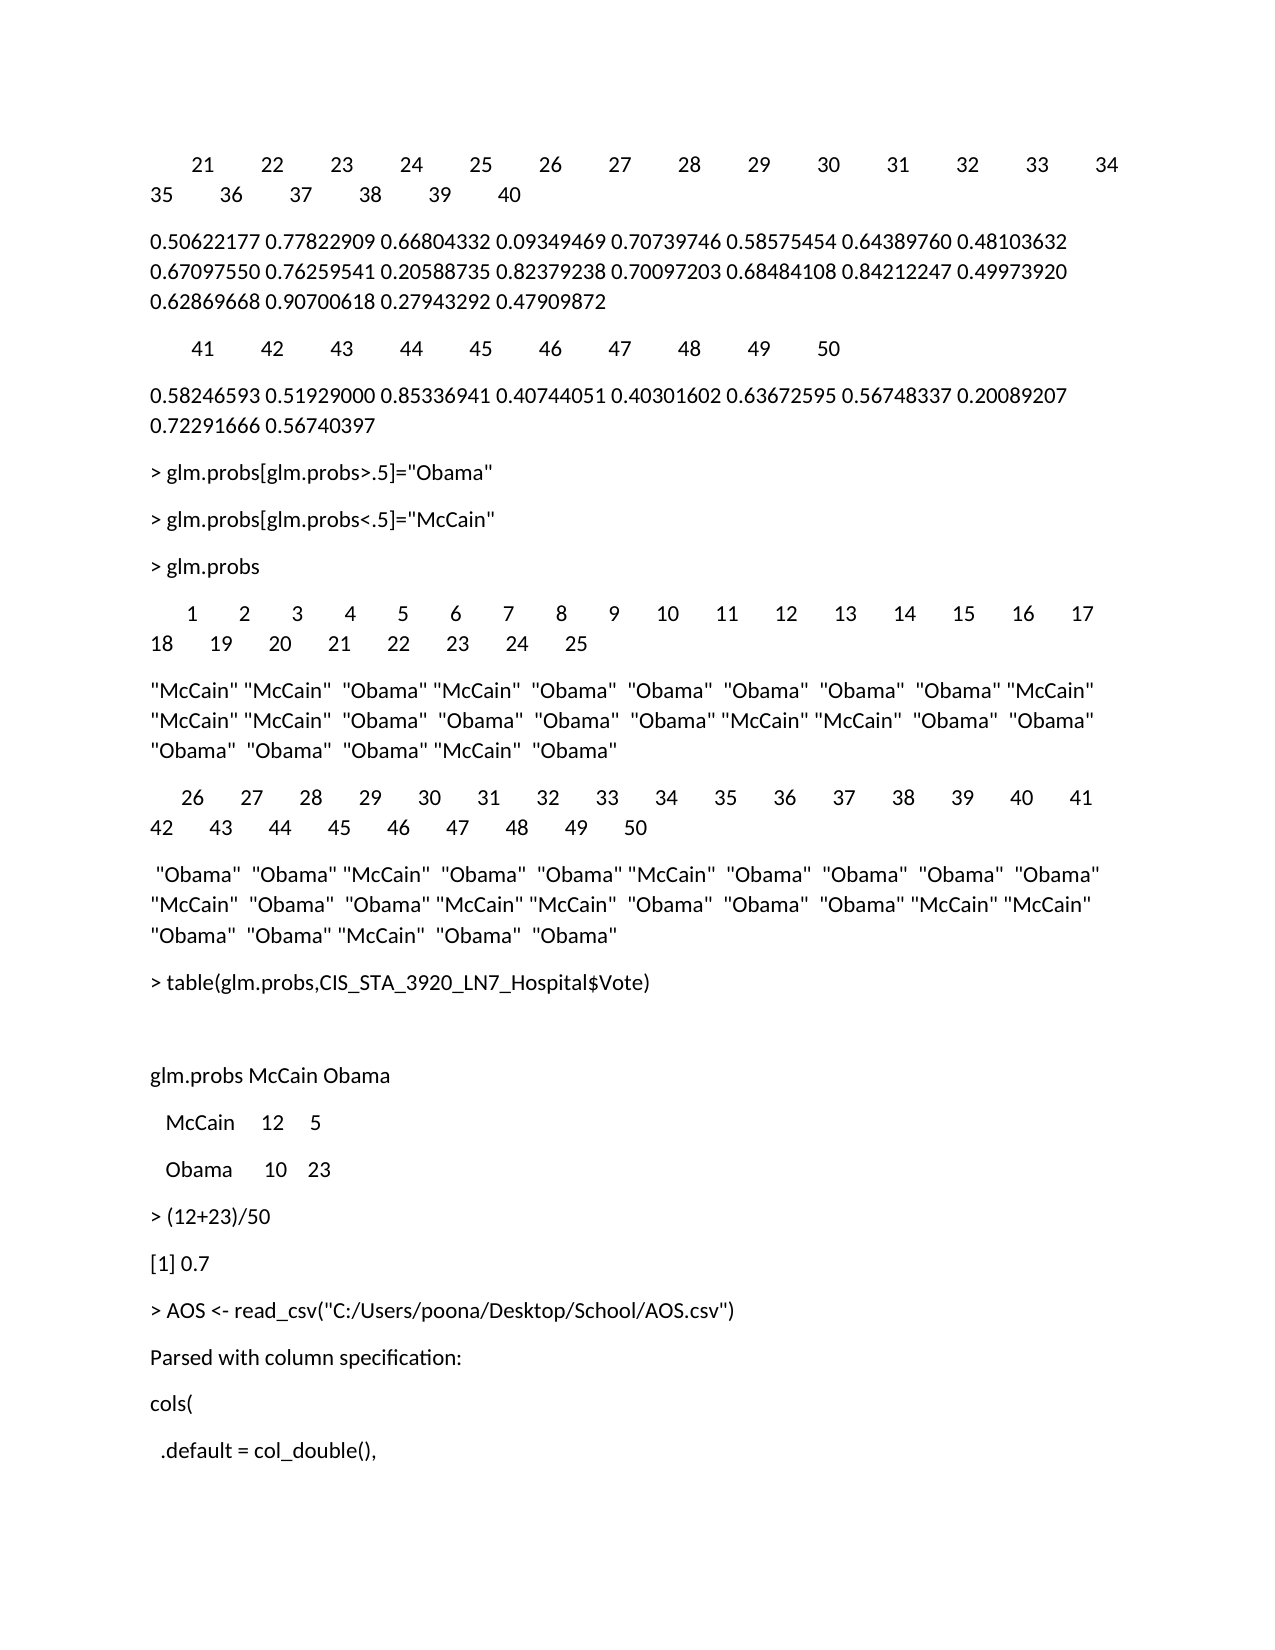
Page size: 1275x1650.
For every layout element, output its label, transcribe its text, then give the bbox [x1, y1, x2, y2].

text 1 2 3 4 5 6 7 8 9 10 11 12 13 14 15 16 17 18 19 20 21 22 23 24 25 [150, 599, 1125, 657]
text > (12+23)/50 [150, 1202, 1125, 1230]
text 41 42 43 44 45 46 47 48 49 50 [150, 334, 1125, 362]
text glm.probs McCain Obama [150, 1061, 1125, 1089]
text > glm.probs [150, 552, 1125, 580]
text 0.58246593 0.51929000 0.85336941 0.40744051 0.40301602 0.63672595 0.56748337 0.20089207 0.72291666 0.56740397 [150, 381, 1125, 439]
text > table(glm.probs,CIS_STA_3920_LN7_Hospital$Vote) [150, 968, 1125, 996]
text 0.50622177 0.77822909 0.66804332 0.09349469 0.70739746 0.58575454 0.64389760 0.48103632 0.67097550 0.76259541 0.20588735 0.82379238 0.70097203 0.68484108 0.84212247 0.49973920 0.62869668 0.90700618 0.27943292 0.47909872 [150, 227, 1125, 316]
text 21 22 23 24 25 26 27 28 29 30 31 32 33 34 35 36 37 38 39 40 [150, 150, 1125, 208]
text > AOS <- read_csv("C:/Users/poona/Desktop/School/AOS.csv") [150, 1296, 1125, 1324]
text Obama 10 23 [150, 1155, 1125, 1183]
text > glm.probs[glm.probs>.5]="Obama" [150, 458, 1125, 486]
text "McCain" "McCain" "Obama" "McCain" "Obama" "Obama" "Obama" "Obama" "Obama" "McCain" "McCain" "McCain" "Obama" "Obama" "Obama" "Obama" "McCain" "McCain" "Obama" "Obama" "Obama" "Obama" "Obama" "McCain" "Obama" [150, 676, 1125, 764]
text .default = col_double(), [150, 1436, 1125, 1464]
text cols( [150, 1389, 1125, 1418]
text 26 27 28 29 30 31 32 33 34 35 36 37 38 39 40 41 42 43 44 45 46 47 48 49 50 [150, 783, 1125, 842]
text "Obama" "Obama" "McCain" "Obama" "Obama" "McCain" "Obama" "Obama" "Obama" "Obama" "McCain" "Obama" "Obama" "McCain" "McCain" "Obama" "Obama" "Obama" "McCain" "McCain" "Obama" "Obama" "McCain" "Obama" "Obama" [150, 860, 1125, 949]
text > glm.probs[glm.probs<.5]="McCain" [150, 505, 1125, 533]
text [1] 0.7 [150, 1249, 1125, 1277]
text Parsed with column specification: [150, 1343, 1125, 1371]
text McCain 12 5 [150, 1108, 1125, 1136]
